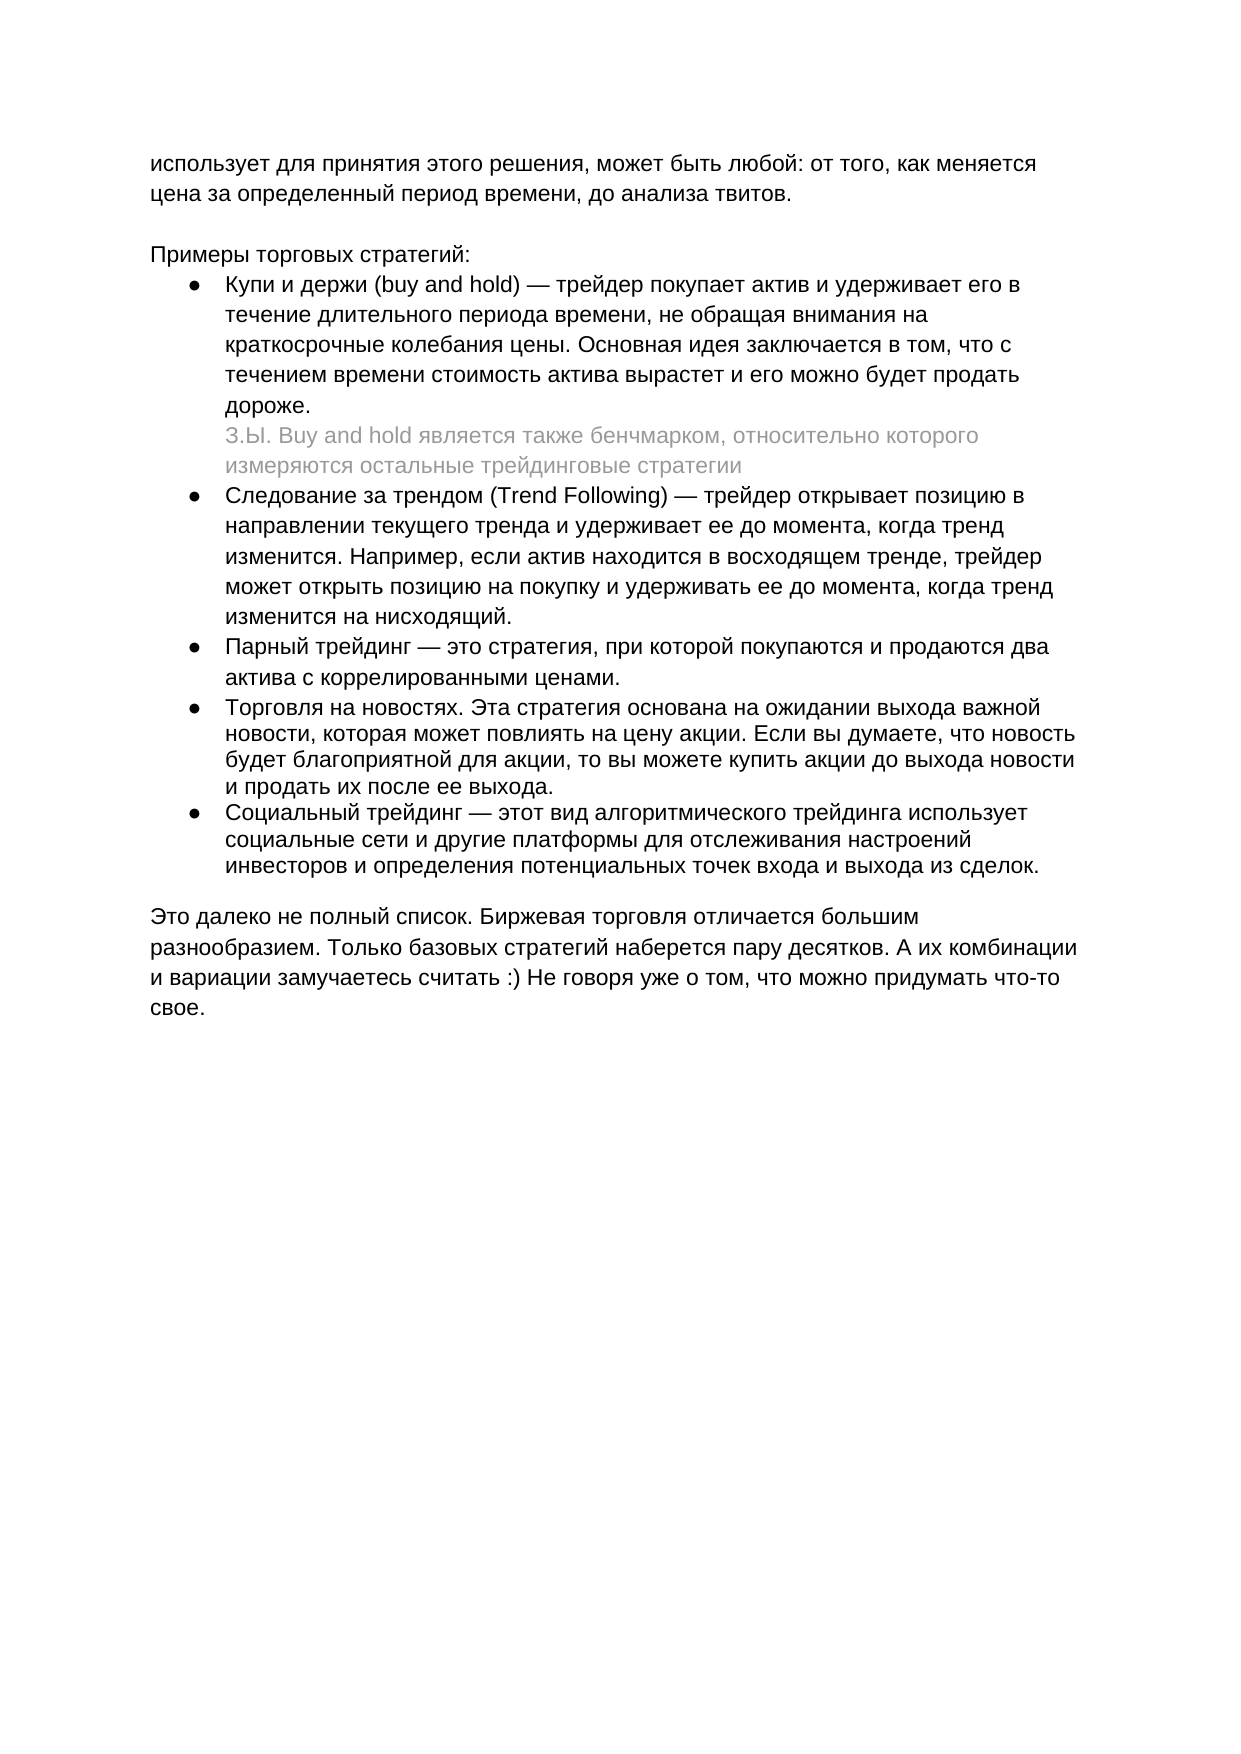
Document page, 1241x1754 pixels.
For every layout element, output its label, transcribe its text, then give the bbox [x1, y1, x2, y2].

list Парный трейдинг — это стратегия, при которой покупаются и продаются два актива с коррелированными ценами. [187, 633, 1090, 690]
list Купи и держи (buy and hold) — трейдер покупает актив и удерживает его в течение длительного периода времени, не обращая внимания на краткосрочные колебания цены. Основная идея заключается в том, что с течением времени стоимость актива вырастет и его можно будет продать дороже. З.Ы. Buy and hold является также бенчмарком, относительно которого измеряются остальные трейдинговые стратегии [187, 271, 1090, 478]
text Примеры торговых стратегий: [150, 241, 1090, 267]
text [150, 150, 1090, 207]
list Следование за трендом (Trend Following) — трейдер открывает позицию в направлении текущего тренда и удерживает ее до момента, когда тренд изменится. Например, если актив находится в восходящем тренде, трейдер может открыть позицию на покупку и удерживать ее до момента, когда тренд изменится на нисходящий. [187, 482, 1090, 629]
text Это далеко не полный список. Биржевая торговля отличается большим разнообразием. Только базовых стратегий наберется пару десятков. А их комбинации и вариации замучаетесь считать :) Не говоря уже о том, что можно придумать что-то свое. [150, 903, 1090, 1020]
list Социальный трейдинг — этот вид алгоритмического трейдинга использует социальные сети и другие платформы для отслеживания настроений инвесторов и определения потенциальных точек входа и выхода из сделок. [187, 799, 1090, 878]
list Торговля на новостях. Эта стратегия основана на ожидании выхода важной новости, которая может повлиять на цену акции. Если вы думаете, что новость будет благоприятной для акции, то вы можете купить акции до выхода новости и продать их после ее выхода. [187, 694, 1090, 799]
